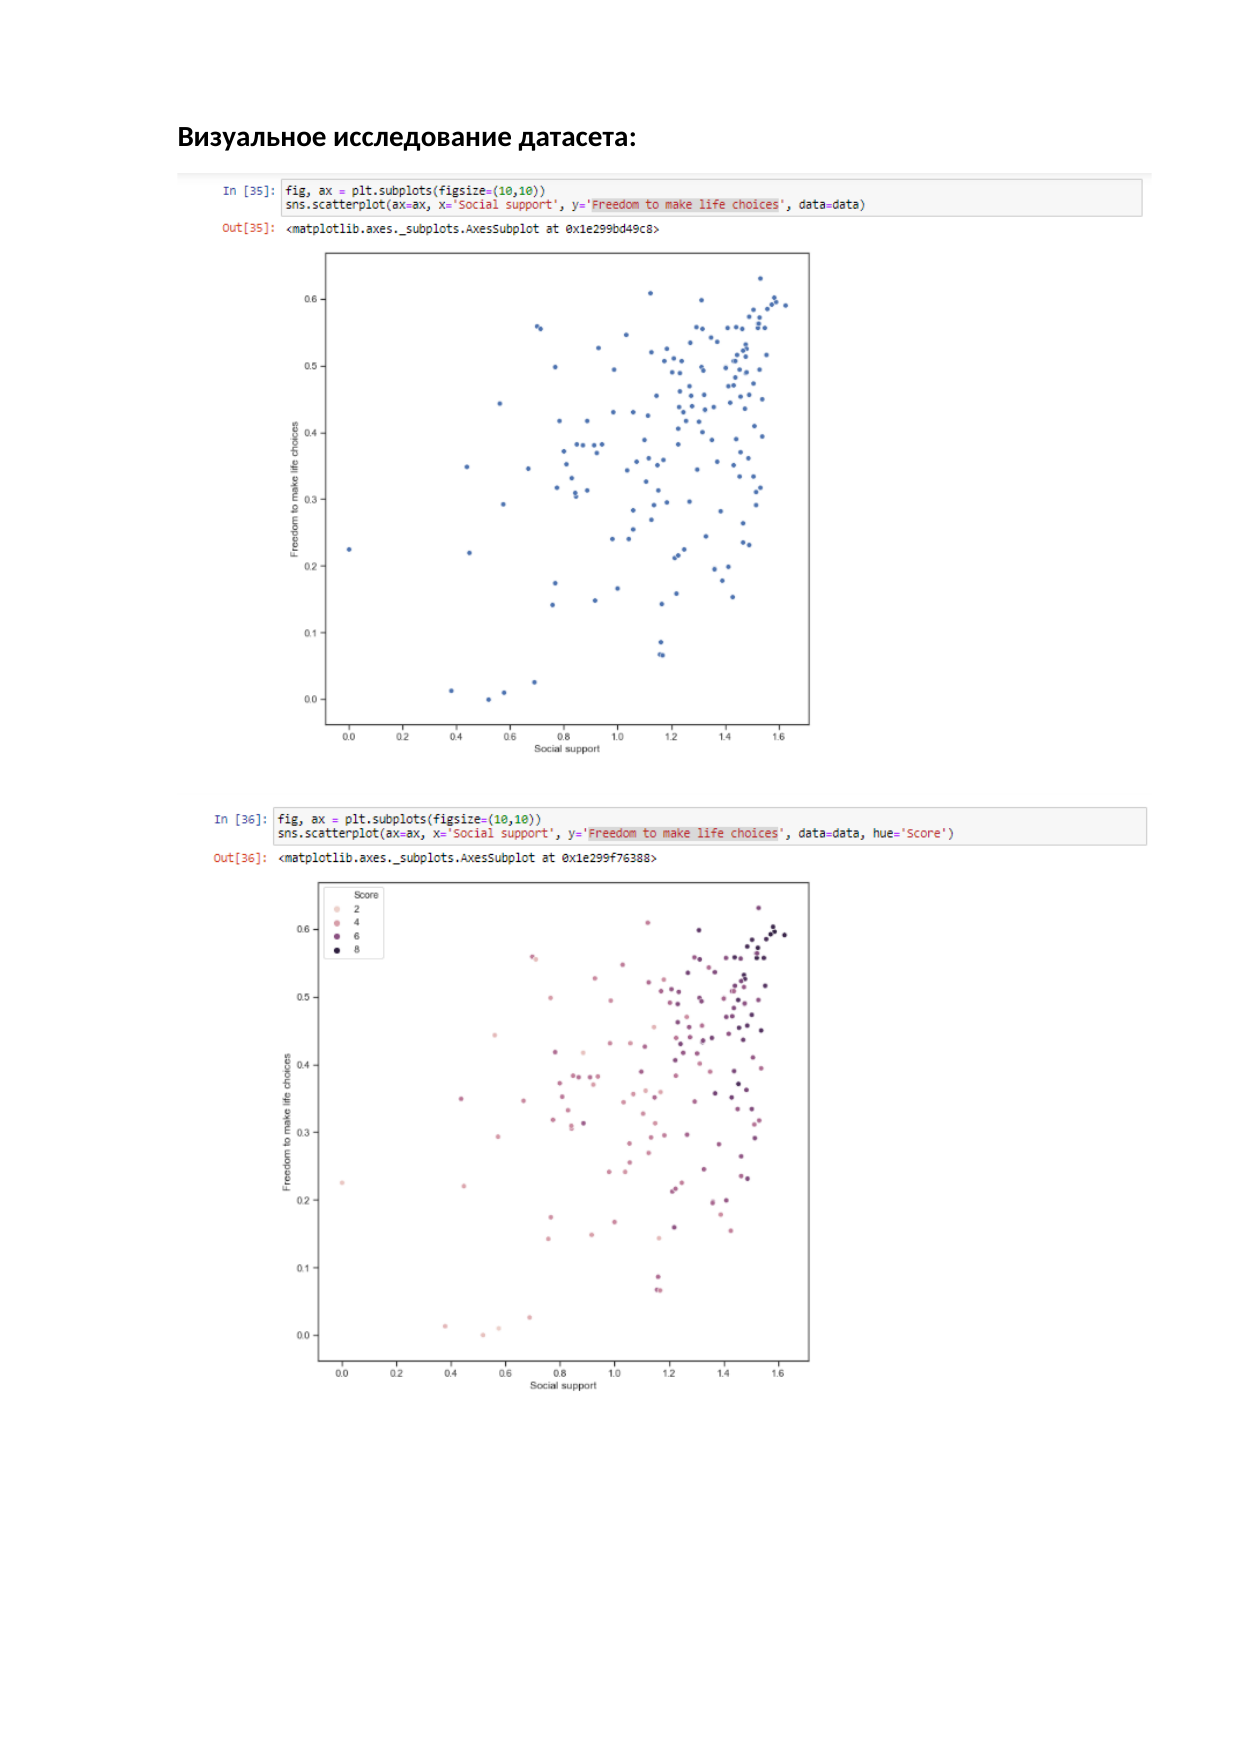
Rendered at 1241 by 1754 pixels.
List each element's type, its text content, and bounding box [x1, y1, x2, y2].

text Визуальное исследование датасета: [177, 118, 1152, 154]
picture [177, 173, 1152, 775]
picture [177, 793, 1152, 1411]
